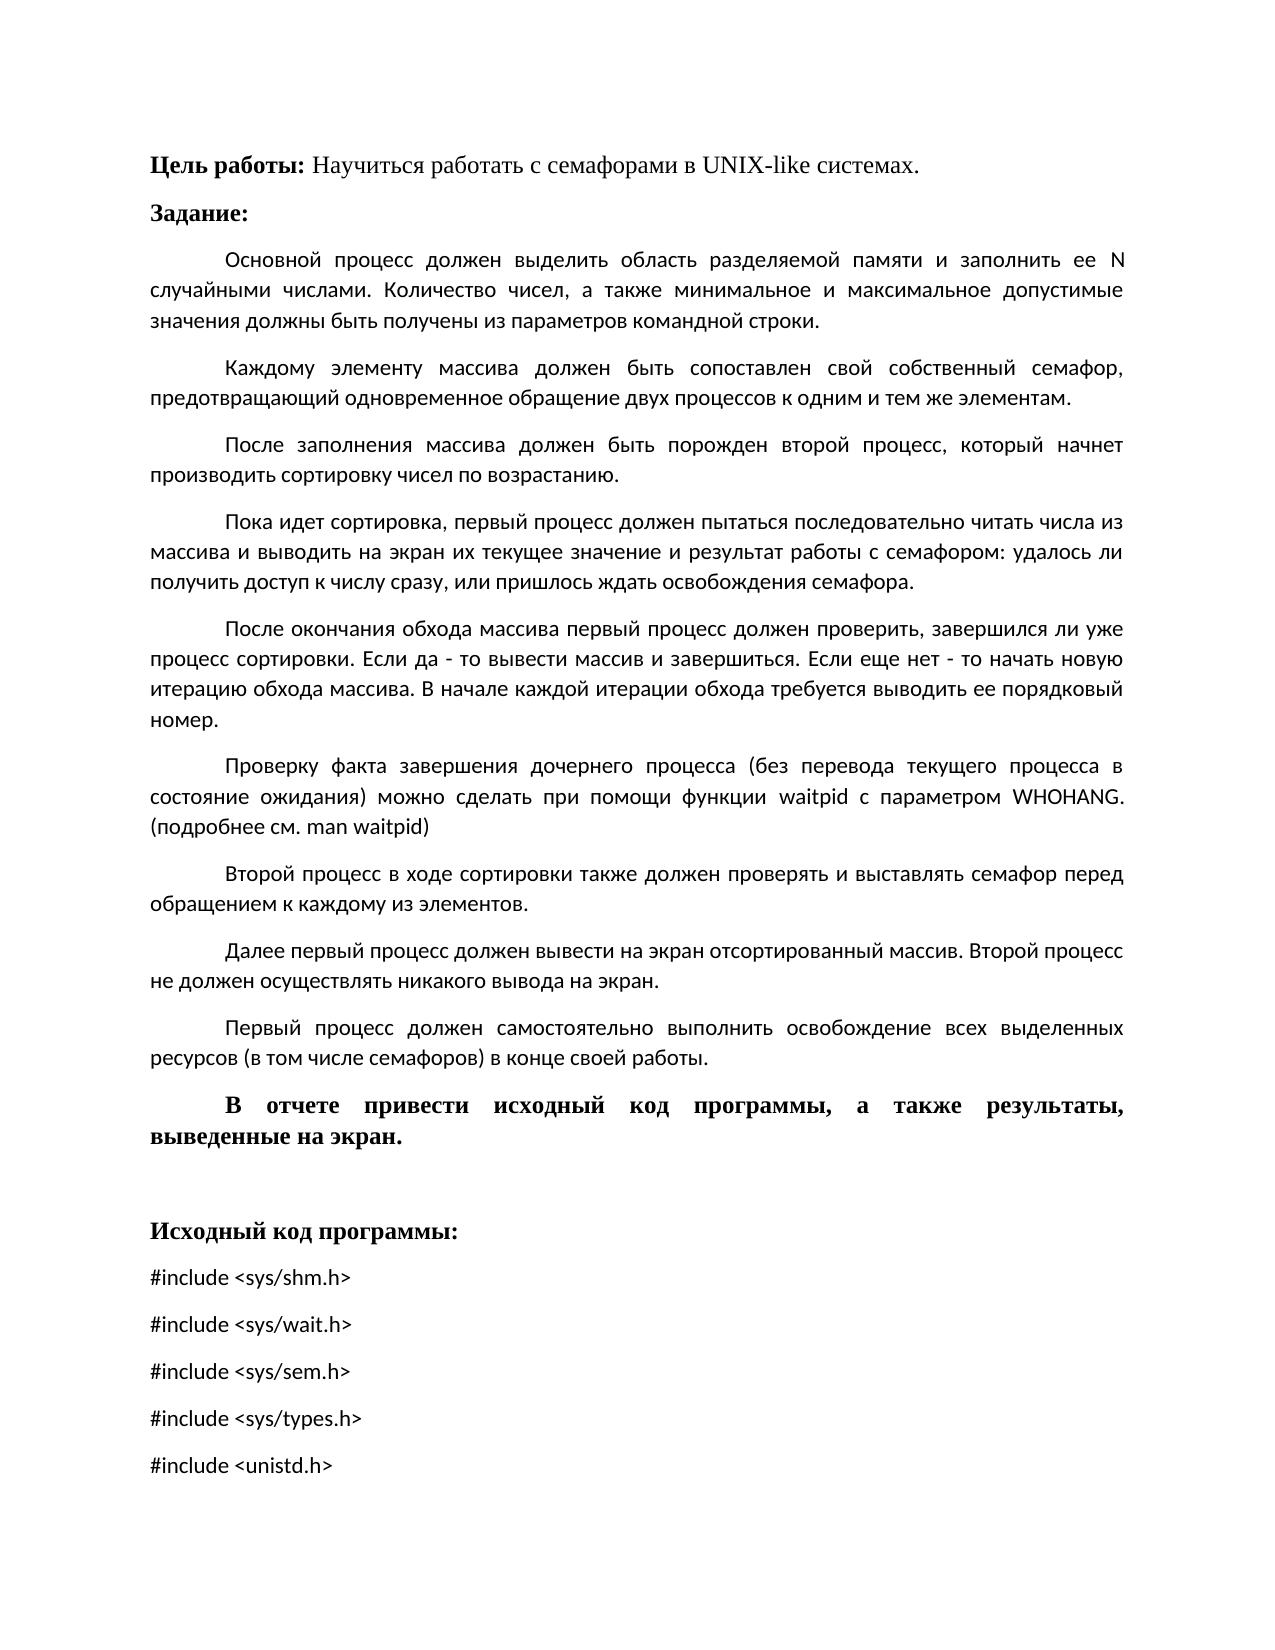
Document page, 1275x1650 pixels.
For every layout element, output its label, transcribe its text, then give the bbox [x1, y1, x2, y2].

text Первый процесс должен самостоятельно выполнить освобождение всех выделенных ресурсов (в том числе семафоров) в конце своей работы. [150, 1013, 1125, 1071]
text Цель работы: Научиться работать с семафорами в UNIX-like системах. [150, 150, 1125, 179]
text Каждому элементу массива должен быть сопоставлен свой собственный семафор, предотвращающий одновременное обращение двух процессов к одним и тем же элементам. [150, 353, 1125, 411]
text В отчете привести исходный код программы, а также результаты, выведенные на экран. [150, 1090, 1125, 1150]
text #include <unistd.h> [150, 1451, 1125, 1479]
text Исходный код программы: [150, 1216, 1125, 1244]
text Пока идет сортировка, первый процесс должен пытаться последовательно читать числа из массива и выводить на экран их текущее значение и результат работы с семафором: удалось ли получить доступ к числу сразу, или пришлось ждать освобождения семафора. [150, 507, 1125, 595]
text #include <sys/sem.h> [150, 1357, 1125, 1385]
text Далее первый процесс должен вывести на экран отсортированный массив. Второй процесс не должен осуществлять никакого вывода на экран. [150, 936, 1125, 994]
text #include <sys/shm.h> [150, 1263, 1125, 1292]
text Задание: [150, 198, 1125, 226]
text #include <sys/wait.h> [150, 1310, 1125, 1338]
text Основной процесс должен выделить область разделяемой памяти и заполнить ее N случайными числами. Количество чисел, а также минимальное и максимальное допустимые значения должны быть получены из параметров командной строки. [150, 245, 1125, 334]
text После заполнения массива должен быть порожден второй процесс, который начнет производить сортировку чисел по возрастанию. [150, 430, 1125, 488]
text Второй процесс в ходе сортировки также должен проверять и выставлять семафор перед обращением к каждому из элементов. [150, 859, 1125, 917]
text Проверку факта завершения дочернего процесса (без перевода текущего процесса в состояние ожидания) можно сделать при помощи функции waitpid с параметром WHOHANG. (подробнее см. man waitpid) [150, 752, 1125, 840]
text #include <sys/types.h> [150, 1404, 1125, 1432]
text После окончания обхода массива первый процесс должен проверить, завершился ли уже процесс сортировки. Если да - то вывести массив и завершиться. Если еще нет - то начать новую итерацию обхода массива. В начале каждой итерации обхода требуется выводить ее порядковый номер. [150, 614, 1125, 733]
